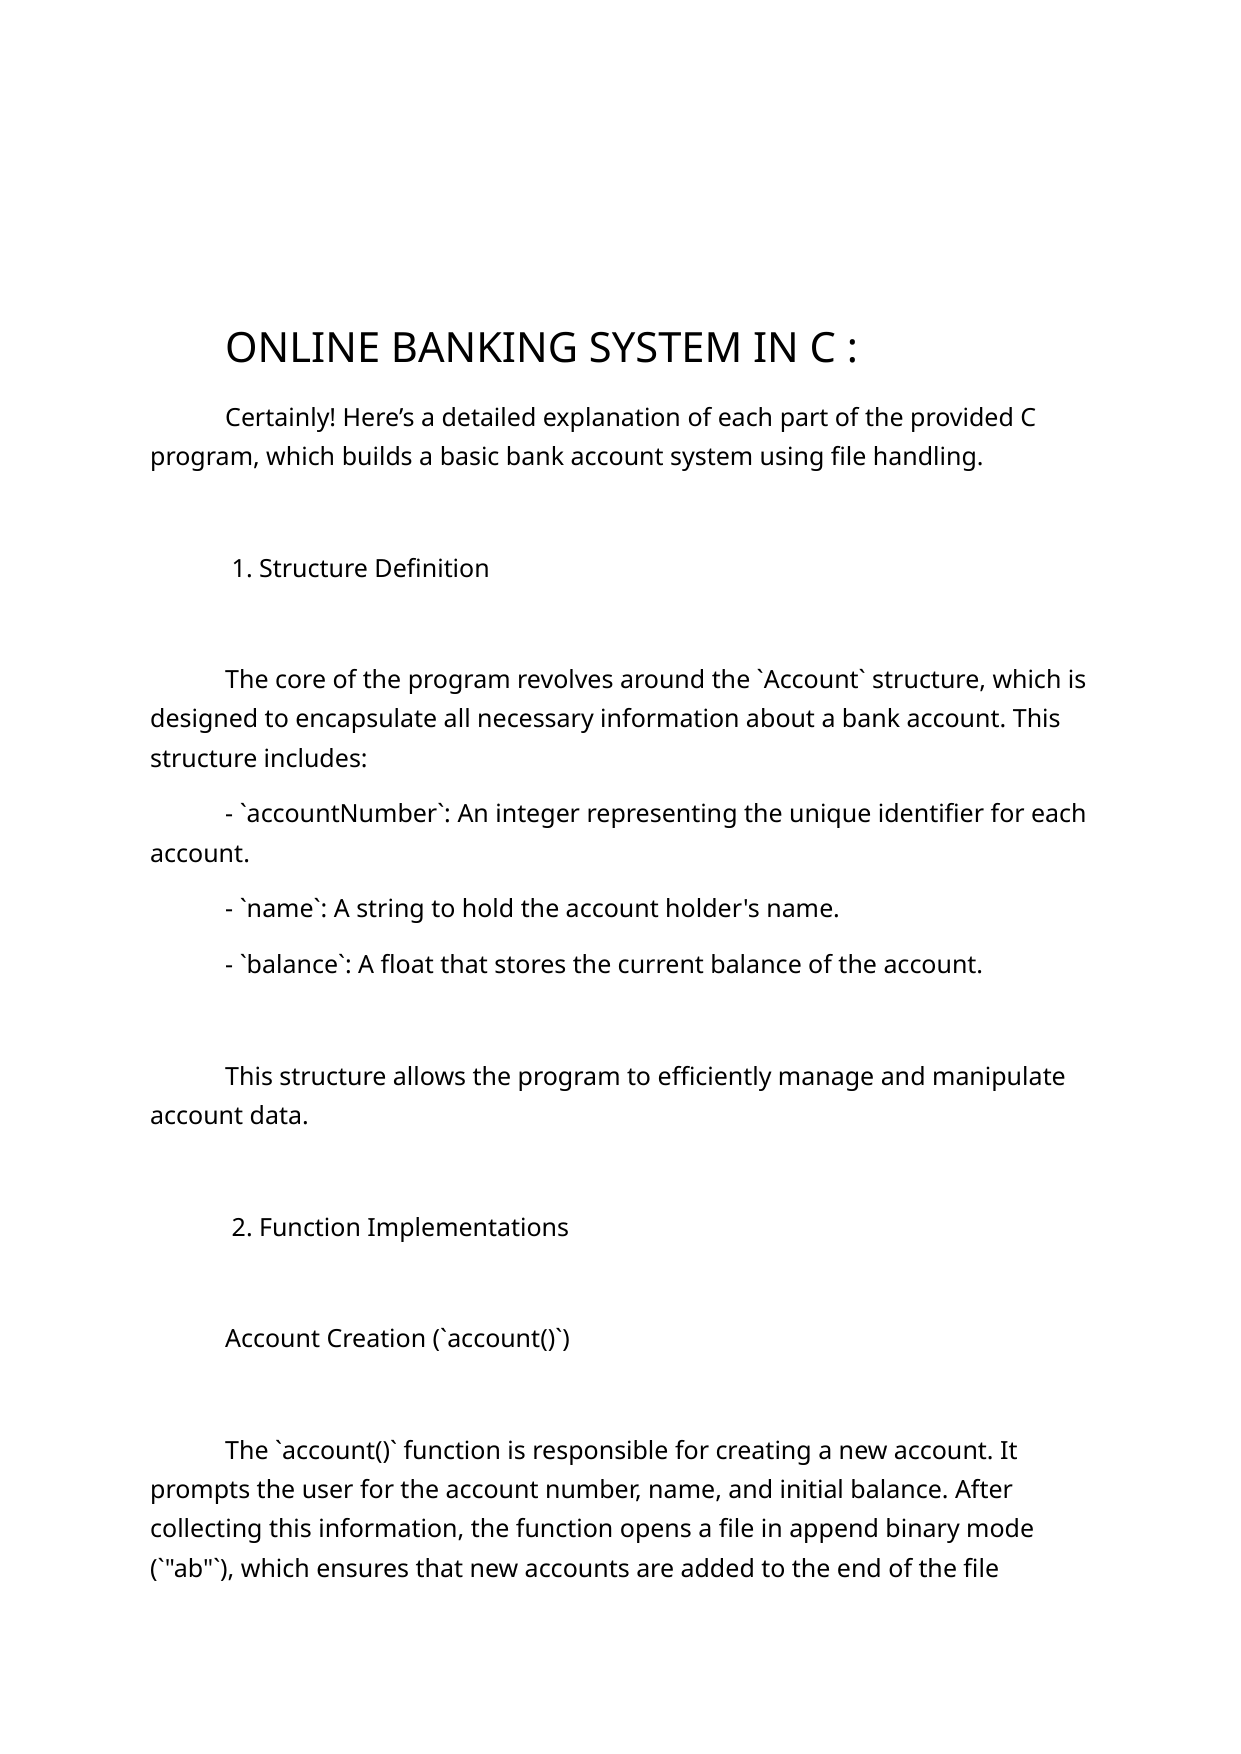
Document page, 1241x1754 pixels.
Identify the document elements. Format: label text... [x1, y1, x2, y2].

text Certainly! Here’s a detailed explanation of each part of the provided C program, which builds a basic bank account system using file handling. [150, 399, 1090, 473]
text ONLINE BANKING SYSTEM IN C : [150, 317, 1090, 374]
text The core of the program revolves around the `Account` structure, which is designed to encapsulate all necessary information about a bank account. This structure includes: [150, 662, 1090, 774]
text - `name`: A string to hold the account holder's name. [150, 891, 1090, 925]
text - `balance`: A float that stores the current balance of the account. [150, 947, 1090, 981]
text 2. Function Implementations [150, 1209, 1090, 1243]
text Account Creation (`account()`) [150, 1321, 1090, 1355]
text This structure allows the program to efficiently manage and manipulate account data. [150, 1058, 1090, 1132]
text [150, 1433, 1090, 1584]
text - `accountNumber`: An integer representing the unique identifier for each account. [150, 796, 1090, 869]
text 1. Structure Definition [150, 550, 1090, 584]
